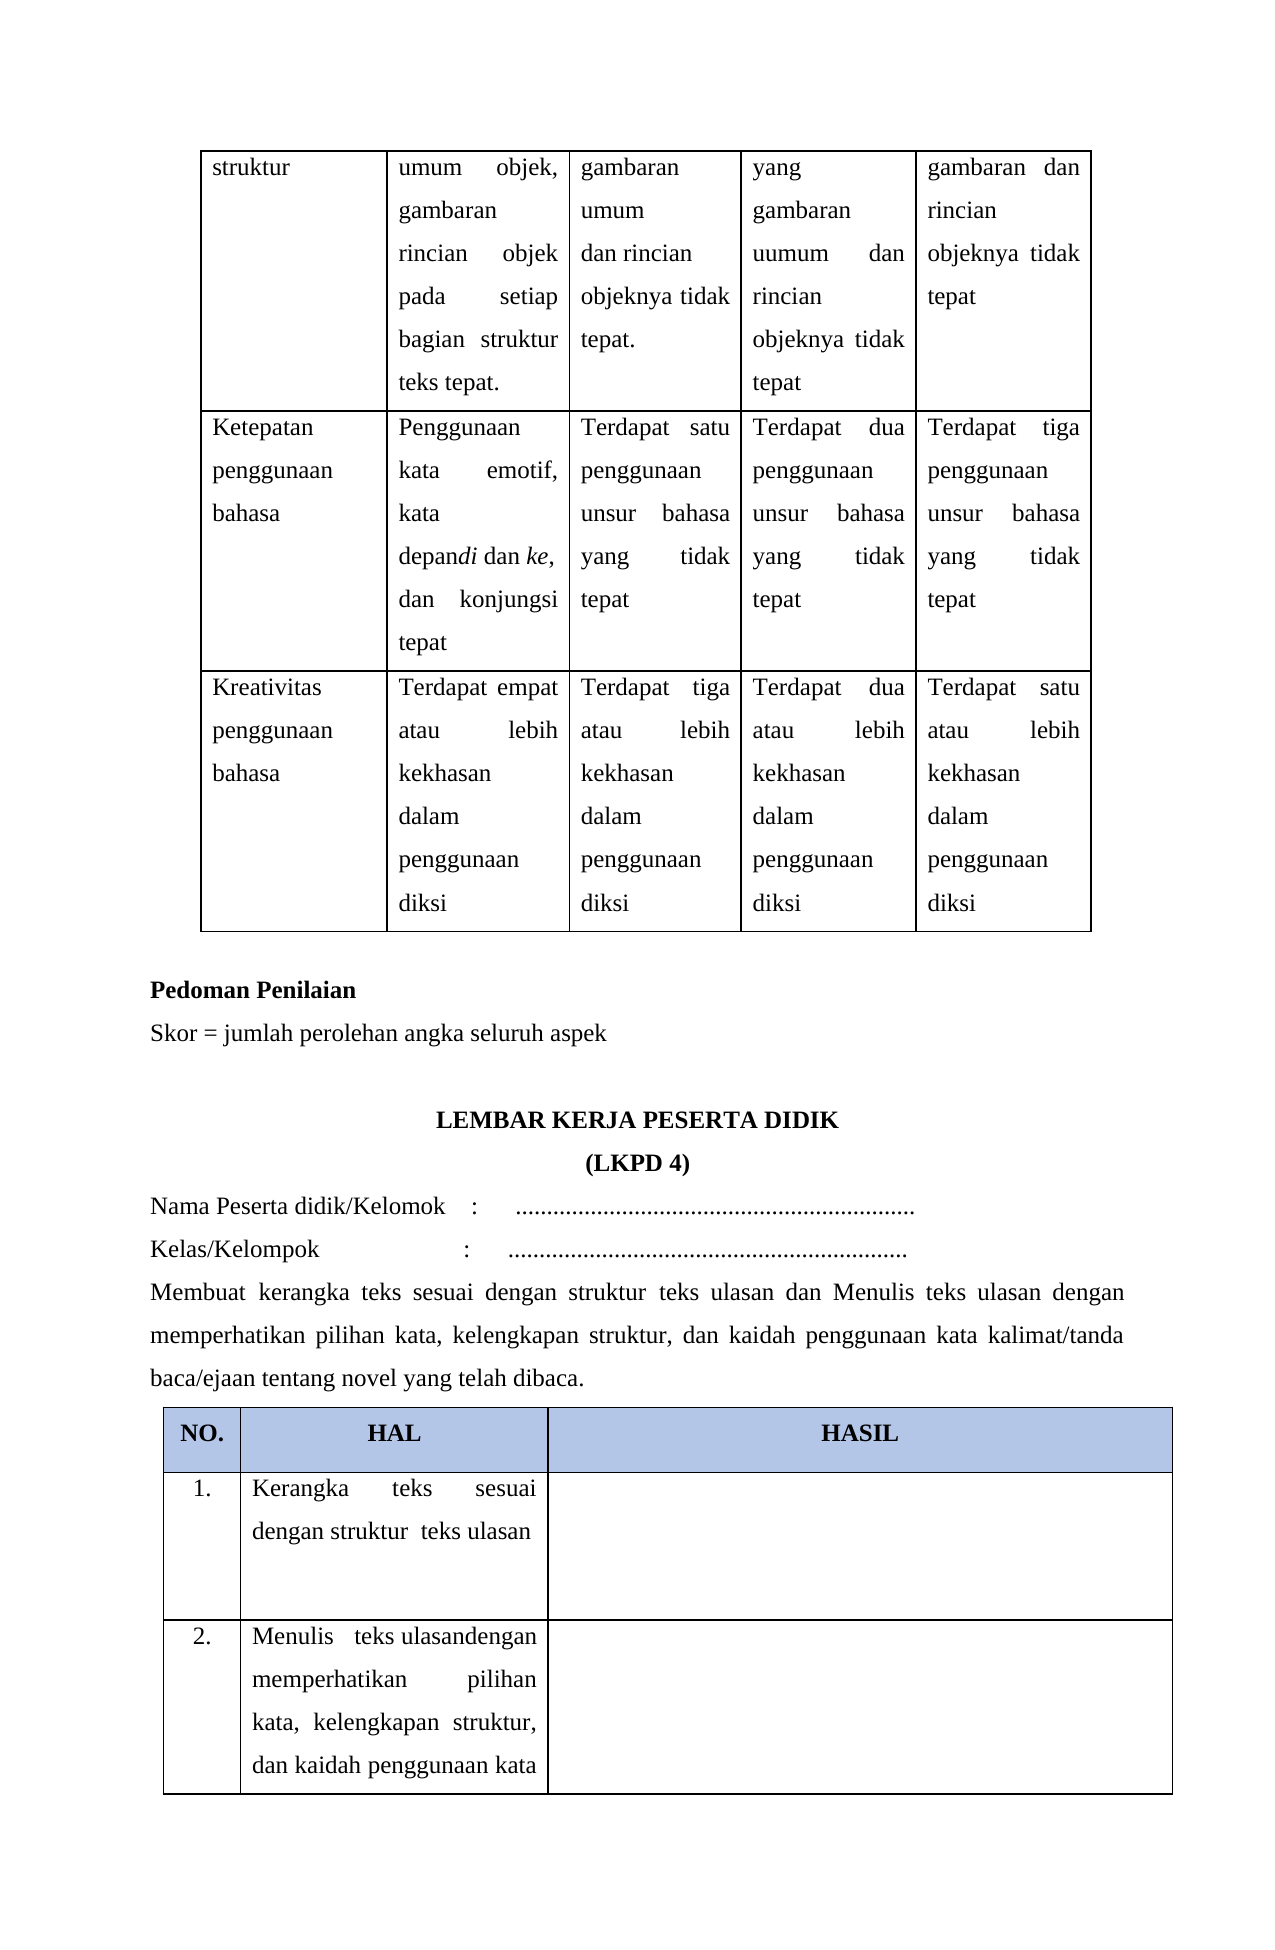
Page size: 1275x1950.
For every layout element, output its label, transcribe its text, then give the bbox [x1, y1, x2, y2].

text Membuat kerangka teks sesuai dengan struktur teks ulasan dan Menulis teks ulasan dengan memperhatikan pilihan kata, kelengkapan struktur, dan kaidah penggunaan kata kalimat/tanda baca/ejaan tentang novel yang telah dibaca. [150, 1277, 1125, 1392]
table_cell [549, 1621, 1172, 1793]
table_cell Ketepatan penggunaan bahasa [202, 412, 386, 670]
text Pedoman Penilaian [150, 975, 1125, 1004]
table_cell Penggunaan kata emotif, kata depandi dan ke, dan konjungsi tepat [388, 412, 569, 670]
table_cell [388, 152, 569, 410]
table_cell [202, 152, 386, 410]
text Nama Peserta didik/Kelomok : ................................................................ [150, 1191, 1125, 1220]
text Skor = jumlah perolehan angka seluruh aspek [150, 1018, 1125, 1047]
text (LKPD 4) [150, 1148, 1125, 1177]
table_cell Kreativitas penggunaan bahasa [202, 672, 386, 931]
table_cell 2. [164, 1621, 240, 1793]
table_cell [570, 152, 740, 410]
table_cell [742, 152, 915, 410]
table_header HAL [241, 1408, 547, 1472]
table_cell Terdapat tiga atau lebih kekhasan dalam penggunaan diksi [570, 672, 740, 931]
table_header NO. [164, 1408, 240, 1472]
text LEMBAR KERJA PESERTA DIDIK [150, 1105, 1125, 1133]
table_cell Terdapat empat atau lebih kekhasan dalam penggunaan diksi [388, 672, 569, 931]
table_header HASIL [549, 1408, 1172, 1472]
text Kelas/Kelompok : ................................................................ [150, 1234, 1125, 1263]
table_cell [549, 1473, 1172, 1619]
table_cell 1. [164, 1473, 240, 1619]
table_cell Terdapat satu penggunaan unsur bahasa yang tidak tepat [570, 412, 740, 670]
table_cell Terdapat dua atau lebih kekhasan dalam penggunaan diksi [742, 672, 915, 931]
table_cell Terdapat satu atau lebih kekhasan dalam penggunaan diksi [917, 672, 1090, 931]
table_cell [917, 152, 1090, 410]
table_cell Kerangka teks sesuai dengan struktur teks ulasan [241, 1473, 547, 1619]
table_cell Terdapat tiga penggunaan unsur bahasa yang tidak tepat [917, 412, 1090, 670]
table_cell Terdapat dua penggunaan unsur bahasa yang tidak tepat [742, 412, 915, 670]
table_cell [241, 1621, 547, 1793]
